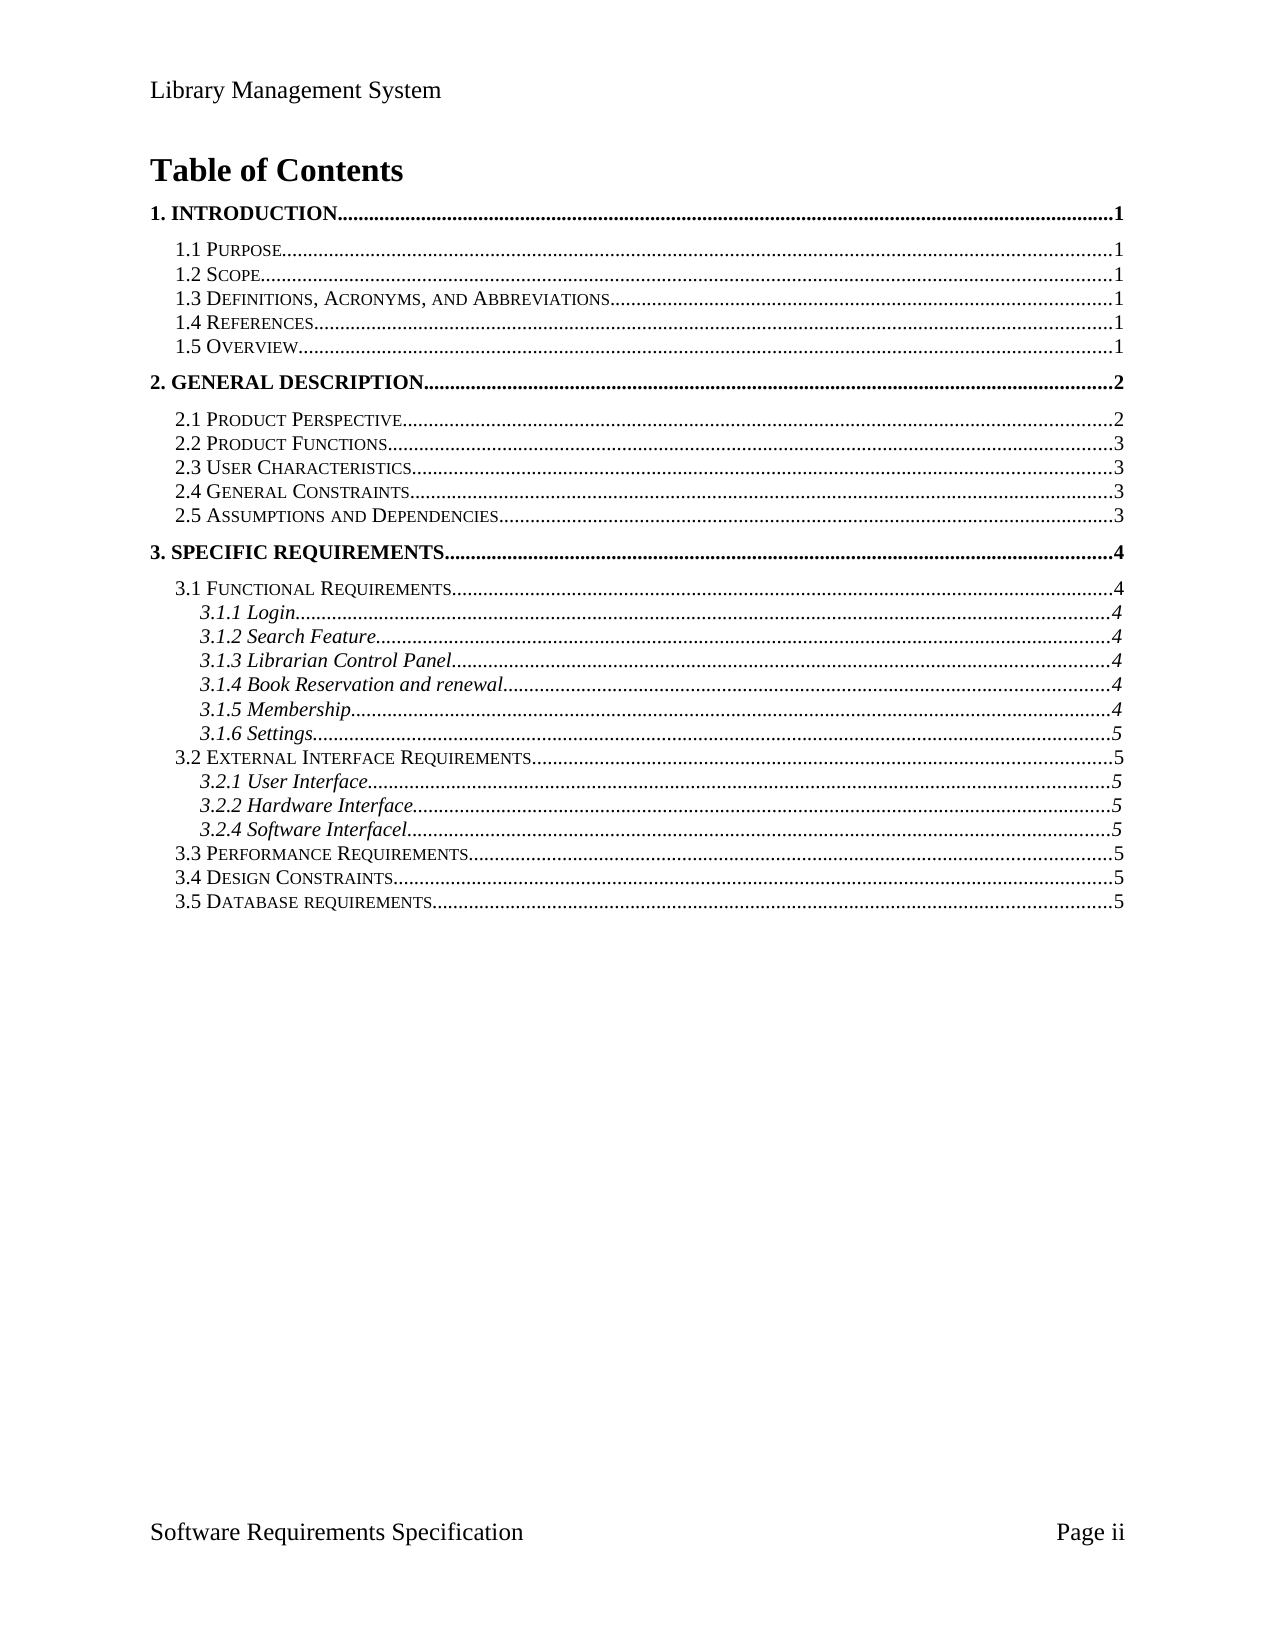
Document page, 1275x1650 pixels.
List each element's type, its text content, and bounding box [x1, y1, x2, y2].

text 3.5 Database requirements 5 [175, 889, 1125, 913]
text 1.4 References 1 [175, 309, 1125, 334]
text Table of Contents [150, 150, 1125, 188]
text 1.1 Purpose 1 [175, 237, 1125, 261]
text 1.3 Definitions, Acronyms, and Abbreviations 1 [175, 286, 1125, 309]
text 3.1.6 Settings 5 [200, 721, 1125, 744]
text 1.2 Scope 1 [175, 261, 1125, 286]
text 2.5 Assumptions and Dependencies 3 [175, 503, 1125, 527]
text 3.1 Functional Requirements 4 [175, 576, 1125, 600]
text 2.1 Product Perspective 2 [175, 407, 1125, 431]
text 2. General Description 2 [150, 370, 1125, 394]
text 3.1.3 Librarian Control Panel 4 [200, 648, 1125, 672]
text 3.1.1 Login 4 [200, 600, 1125, 624]
text 1. Introduction 1 [150, 201, 1125, 225]
text 3. Specific Requirements 4 [150, 539, 1125, 564]
text 3.1.5 Membership 4 [200, 696, 1125, 721]
text 3.2.2 Hardware Interface 5 [200, 793, 1125, 817]
text 2.3 User Characteristics 3 [175, 455, 1125, 479]
text 3.2 External Interface Requirements 5 [175, 744, 1125, 769]
text 3.1.4 Book Reservation and renewal 4 [200, 672, 1125, 696]
text 3.4 Design Constraints 5 [175, 865, 1125, 889]
text 2.4 General Constraints 3 [175, 479, 1125, 503]
text 3.1.2 Search Feature 4 [200, 624, 1125, 648]
text 3.2.4 Software Interfacel 5 [200, 817, 1125, 841]
text 3.3 Performance Requirements 5 [175, 841, 1125, 865]
text 3.2.1 User Interface 5 [200, 769, 1125, 793]
text 2.2 Product Functions 3 [175, 431, 1125, 455]
text 1.5 Overview 1 [175, 334, 1125, 358]
